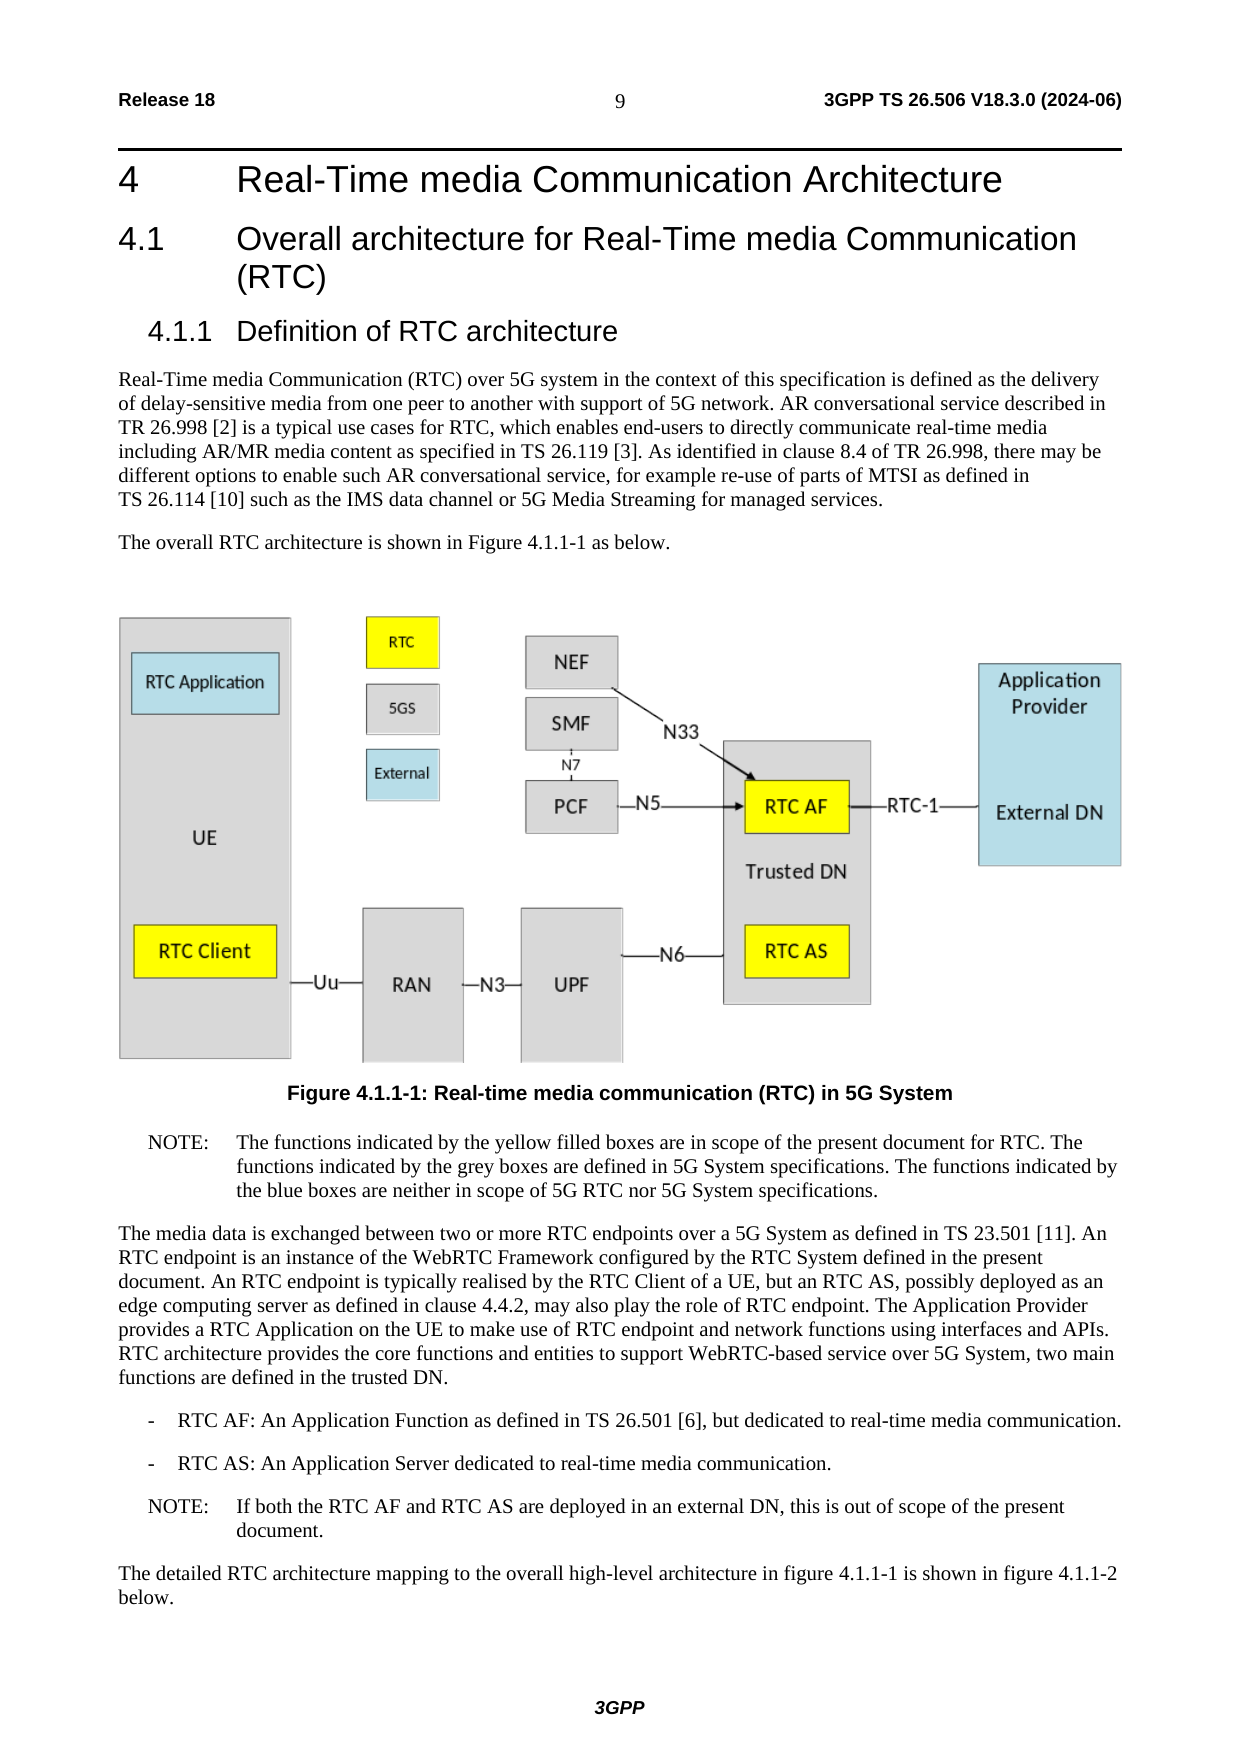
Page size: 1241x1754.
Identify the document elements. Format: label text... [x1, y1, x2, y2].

text Real-Time media Communication (RTC) over 5G system in the context of this specification is defined as the delivery of delay-sensitive media from one peer to another with support of 5G network. AR conversational service described in TR 26.998 [2] is a typical use cases for RTC, which enables end-users to directly communicate real-time media including AR/MR media content as specified in TS 26.119 [3]. As identified in clause 8.4 of TR 26.998, there may be different options to enable such AR conversational service, for example re-use of parts of MTSI as defined in TS 26.114 [10] such as the IMS data channel or 5G Media Streaming for managed services. [118, 367, 1122, 511]
text The detailed RTC architecture mapping to the overall high-level architecture in figure 4.1.1-1 is shown in figure 4.1.1-2 below. [118, 1561, 1122, 1609]
text The overall RTC architecture is shown in Figure 4.1.1-1 as below. [118, 530, 1122, 554]
text NOTE: The functions indicated by the yellow filled boxes are in scope of the present document for RTC. The functions indicated by the grey boxes are defined in 5G System specifications. The functions indicated by the blue boxes are neither in scope of 5G RTC nor 5G System specifications. [148, 1130, 1122, 1202]
text - RTC AF: An Application Function as defined in TS 26.501 [6], but dedicated to real-time media communication. [148, 1408, 1122, 1432]
text NOTE: If both the RTC AF and RTC AS are deployed in an external DN, this is out of scope of the present document. [148, 1494, 1122, 1542]
text The media data is exchanged between two or more RTC endpoints over a 5G System as defined in TS 23.501 [11]. An RTC endpoint is an instance of the WebRTC Framework configured by the RTC System defined in the present document. An RTC endpoint is typically realised by the RTC Client of a UE, but an RTC AS, possibly deployed as an edge computing server as defined in clause 4.4.2, may also play the role of RTC endpoint. The Application Provider provides a RTC Application on the UE to make use of RTC endpoint and network functions using interfaces and APIs. RTC architecture provides the core functions and entities to support WebRTC-based service over 5G System, two main functions are defined in the trusted DN. [118, 1221, 1122, 1389]
subtitle 4.1.1 Definition of RTC architecture [148, 314, 1122, 348]
subtitle 4 Real-Time media Communication Architecture [118, 151, 1122, 200]
subtitle 4.1 Overall architecture for Real-Time media Communication (RTC) [118, 219, 1122, 296]
text - RTC AS: An Application Server dedicated to real-time media communication. [148, 1451, 1122, 1475]
text Figure 4.1.1-1: Real-time media communication (RTC) in 5G System [118, 1081, 1122, 1105]
